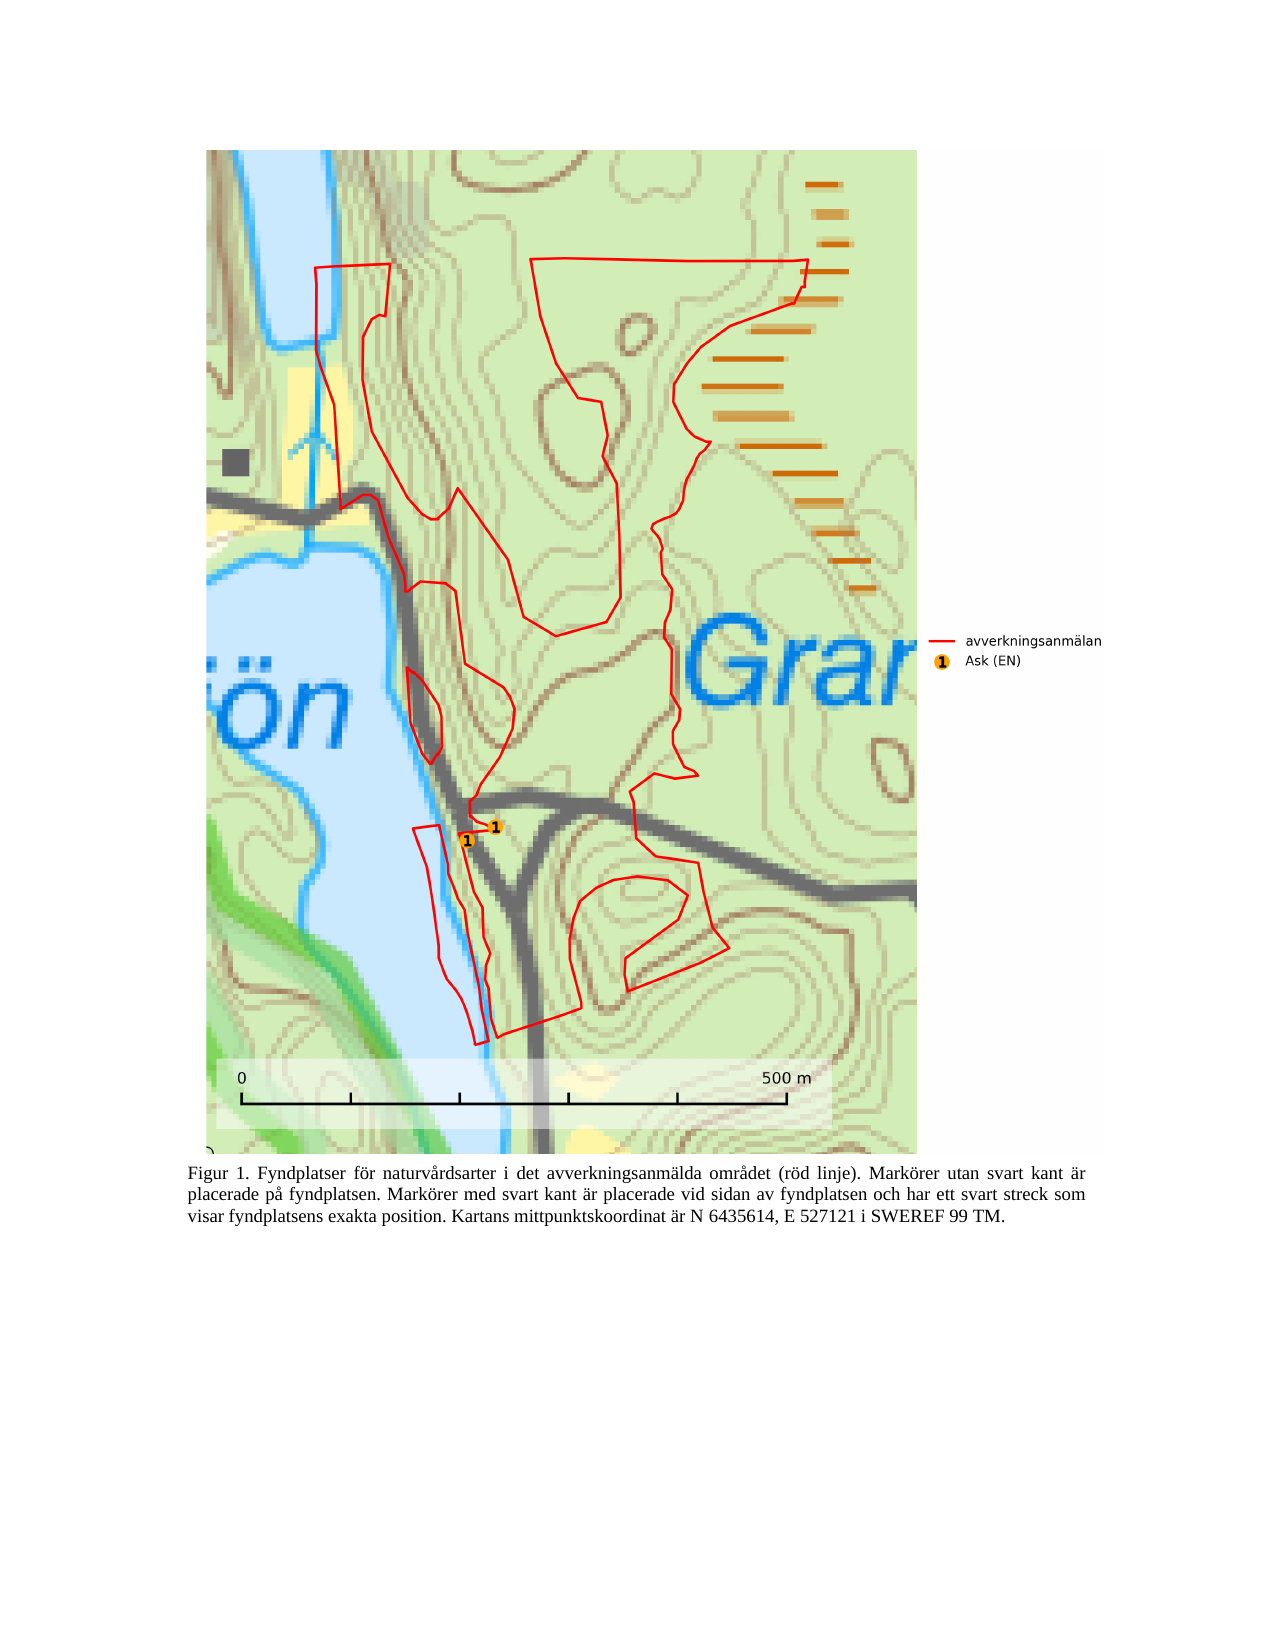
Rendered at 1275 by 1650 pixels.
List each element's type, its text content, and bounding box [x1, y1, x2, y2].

picture [206, 150, 1107, 1154]
text Figur 1. Fyndplatser för naturvårdsarter i det avverkningsanmälda området (röd linje). Markörer utan svart kant är placerade på fyndplatsen. Markörer med svart kant är placerade vid sidan av fyndplatsen och har ett svart streck som visar fyndplatsens exakta position. Kartans mittpunktskoordinat är N 6435614, E 527121 i SWEREF 99 TM. [187, 1162, 1087, 1226]
